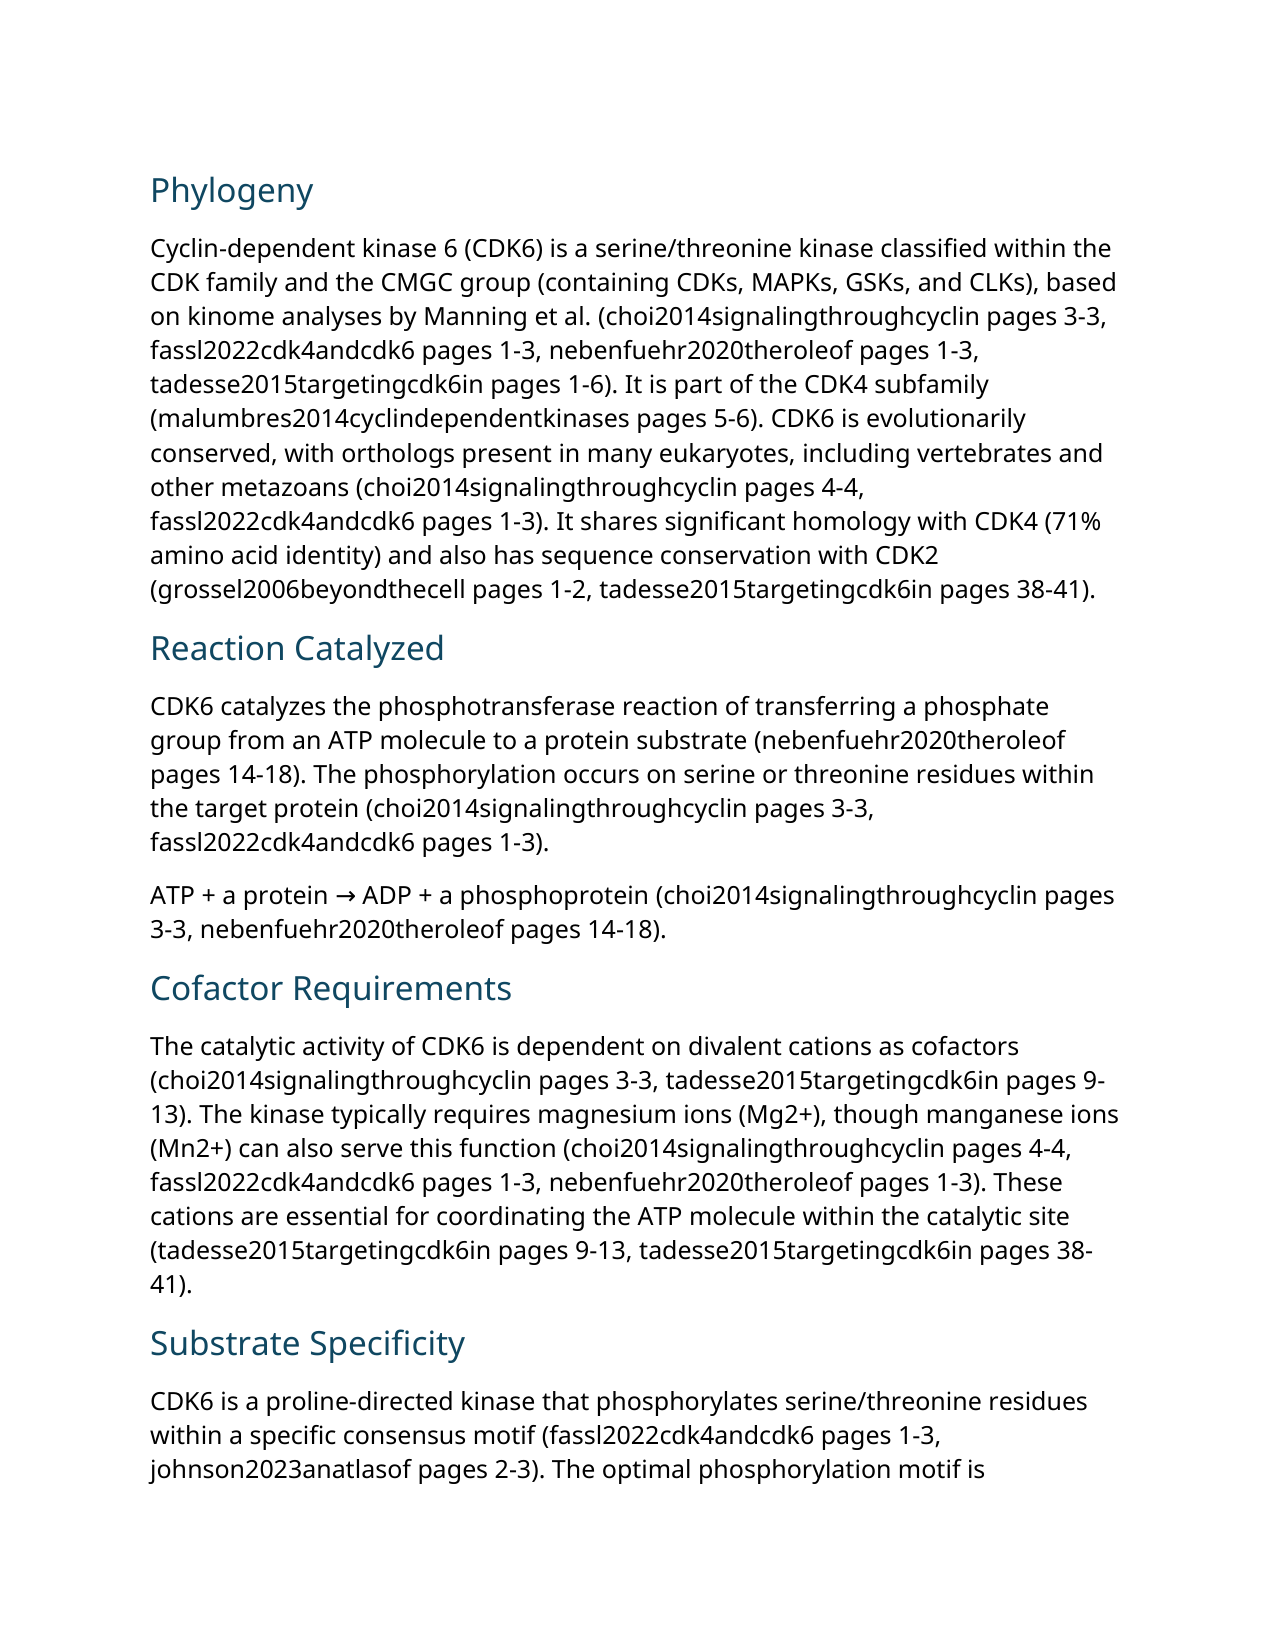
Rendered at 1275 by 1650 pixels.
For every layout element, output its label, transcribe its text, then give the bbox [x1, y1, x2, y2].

text Cyclin-dependent kinase 6 (CDK6) is a serine/threonine kinase classified within the CDK family and the CMGC group (containing CDKs, MAPKs, GSKs, and CLKs), based on kinome analyses by Manning et al. (choi2014signalingthroughcyclin pages 3-3, fassl2022cdk4andcdk6 pages 1-3, nebenfuehr2020theroleof pages 1-3, tadesse2015targetingcdk6in pages 1-6). It is part of the CDK4 subfamily (malumbres2014cyclindependentkinases pages 5-6). CDK6 is evolutionarily conserved, with orthologs present in many eukaryotes, including vertebrates and other metazoans (choi2014signalingthroughcyclin pages 4-4, fassl2022cdk4andcdk6 pages 1-3). It shares significant homology with CDK4 (71% amino acid identity) and also has sequence conservation with CDK2 (grossel2006beyondthecell pages 1-2, tadesse2015targetingcdk6in pages 38-41). [150, 231, 1125, 606]
subtitle Cofactor Requirements [150, 964, 1125, 1010]
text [150, 1384, 1125, 1486]
text The catalytic activity of CDK6 is dependent on divalent cations as cofactors (choi2014signalingthroughcyclin pages 3-3, tadesse2015targetingcdk6in pages 9-13). The kinase typically requires magnesium ions (Mg2+), though manganese ions (Mn2+) can also serve this function (choi2014signalingthroughcyclin pages 4-4, fassl2022cdk4andcdk6 pages 1-3, nebenfuehr2020theroleof pages 1-3). These cations are essential for coordinating the ATP molecule within the catalytic site (tadesse2015targetingcdk6in pages 9-13, tadesse2015targetingcdk6in pages 38-41). [150, 1028, 1125, 1301]
subtitle Phylogeny [150, 167, 1125, 212]
text ATP + a protein → ADP + a phosphoprotein (choi2014signalingthroughcyclin pages 3-3, nebenfuehr2020theroleof pages 14-18). [150, 877, 1125, 946]
subtitle Substrate Specificity [150, 1320, 1125, 1365]
text CDK6 catalyzes the phosphotransferase reaction of transferring a phosphate group from an ATP molecule to a protein substrate (nebenfuehr2020theroleof pages 14-18). The phosphorylation occurs on serine or threonine residues within the target protein (choi2014signalingthroughcyclin pages 3-3, fassl2022cdk4andcdk6 pages 1-3). [150, 688, 1125, 859]
subtitle Reaction Catalyzed [150, 624, 1125, 670]
